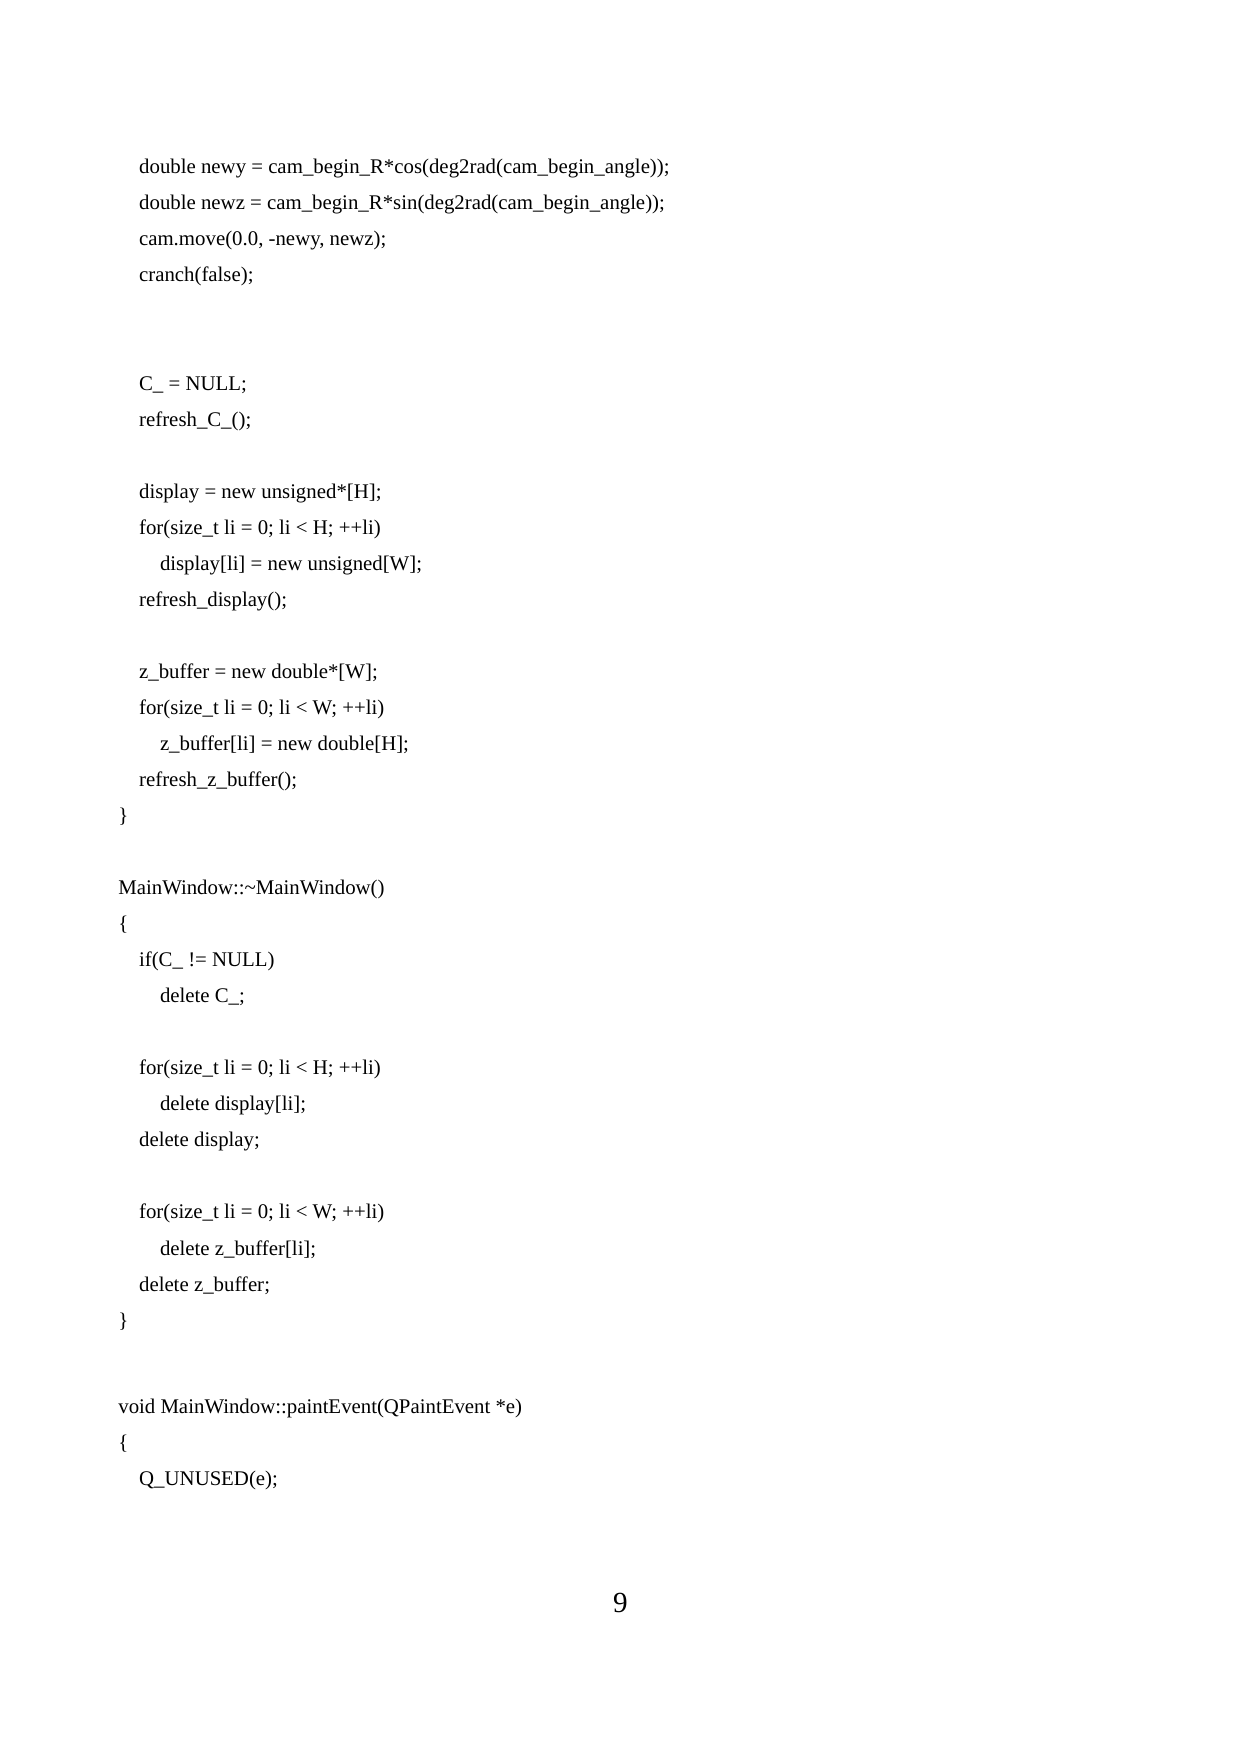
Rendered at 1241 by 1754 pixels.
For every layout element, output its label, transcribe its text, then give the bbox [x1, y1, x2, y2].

list display = new unsigned*[H]; [118, 478, 1122, 503]
list { [118, 911, 1122, 935]
list refresh_C_(); [118, 406, 1122, 431]
list z_buffer[li] = new double[H]; [118, 731, 1122, 755]
list cranch(false); [118, 262, 1122, 286]
list for(size_t li = 0; li < W; ++li) [118, 695, 1122, 719]
list Q_UNUSED(e); [118, 1466, 1122, 1490]
list refresh_display(); [118, 587, 1122, 611]
list C_ = NULL; [118, 370, 1122, 394]
list delete display; [118, 1127, 1122, 1151]
list } [118, 1307, 1122, 1332]
list cam.move(0.0, -newy, newz); [118, 226, 1122, 250]
list } [118, 803, 1122, 827]
list display[li] = new unsigned[W]; [118, 551, 1122, 575]
list delete display[li]; [118, 1091, 1122, 1115]
list for(size_t li = 0; li < W; ++li) [118, 1199, 1122, 1223]
list void MainWindow::paintEvent(QPaintEvent *e) [118, 1394, 1122, 1418]
list for(size_t li = 0; li < H; ++li) [118, 514, 1122, 539]
list delete z_buffer; [118, 1271, 1122, 1296]
list { [118, 1430, 1122, 1454]
list delete C_; [118, 983, 1122, 1007]
list MainWindow::~MainWindow() [118, 875, 1122, 899]
list refresh_z_buffer(); [118, 767, 1122, 791]
list delete z_buffer[li]; [118, 1235, 1122, 1259]
list for(size_t li = 0; li < H; ++li) [118, 1055, 1122, 1079]
list double newy = cam_begin_R*cos(deg2rad(cam_begin_angle)); [118, 154, 1122, 178]
list double newz = cam_begin_R*sin(deg2rad(cam_begin_angle)); [118, 190, 1122, 214]
list if(C_ != NULL) [118, 947, 1122, 971]
list z_buffer = new double*[W]; [118, 659, 1122, 683]
